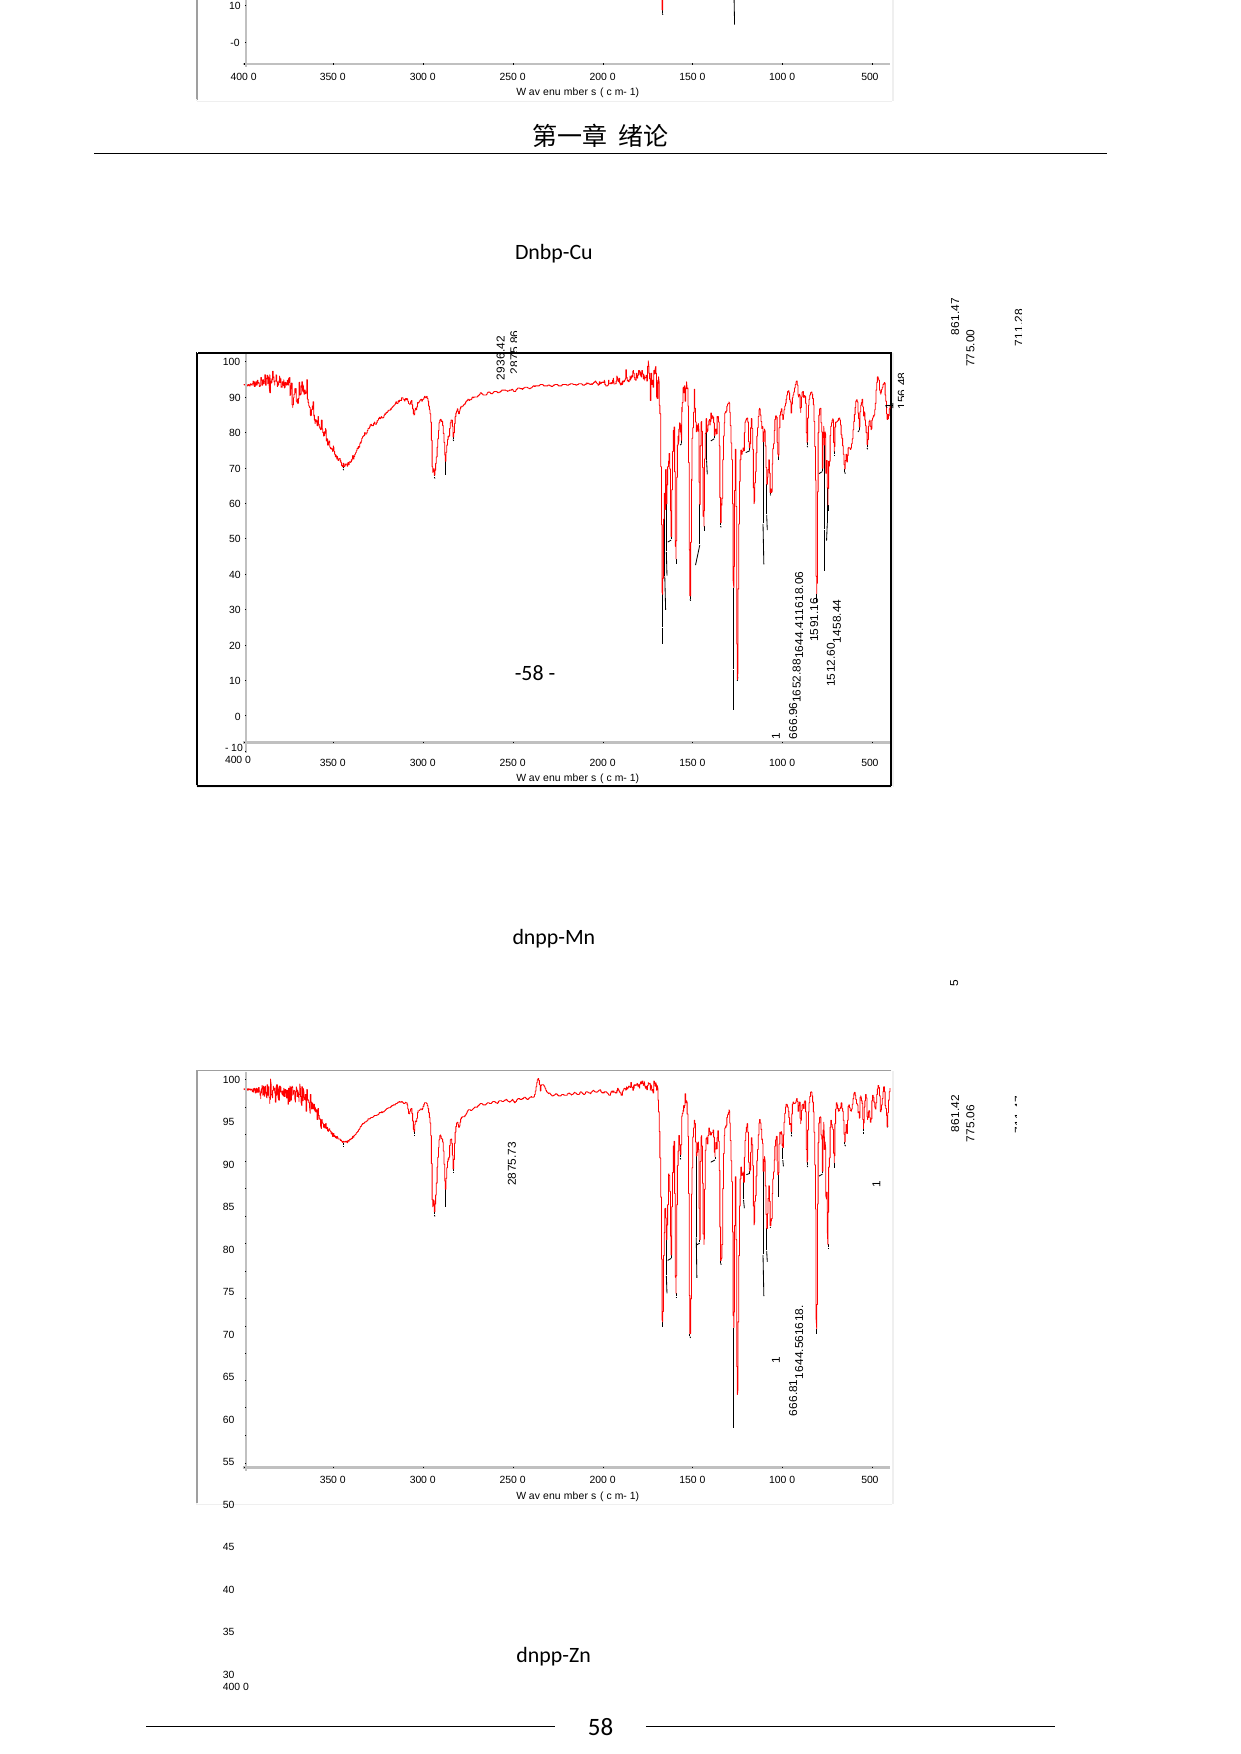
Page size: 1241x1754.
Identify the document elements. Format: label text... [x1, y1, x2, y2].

text Dnbp-Cu [229, 216, 878, 264]
text dnpp-Mn [229, 902, 878, 950]
text -58 - [193, 638, 877, 686]
text dnpp-Zn [229, 1619, 878, 1668]
